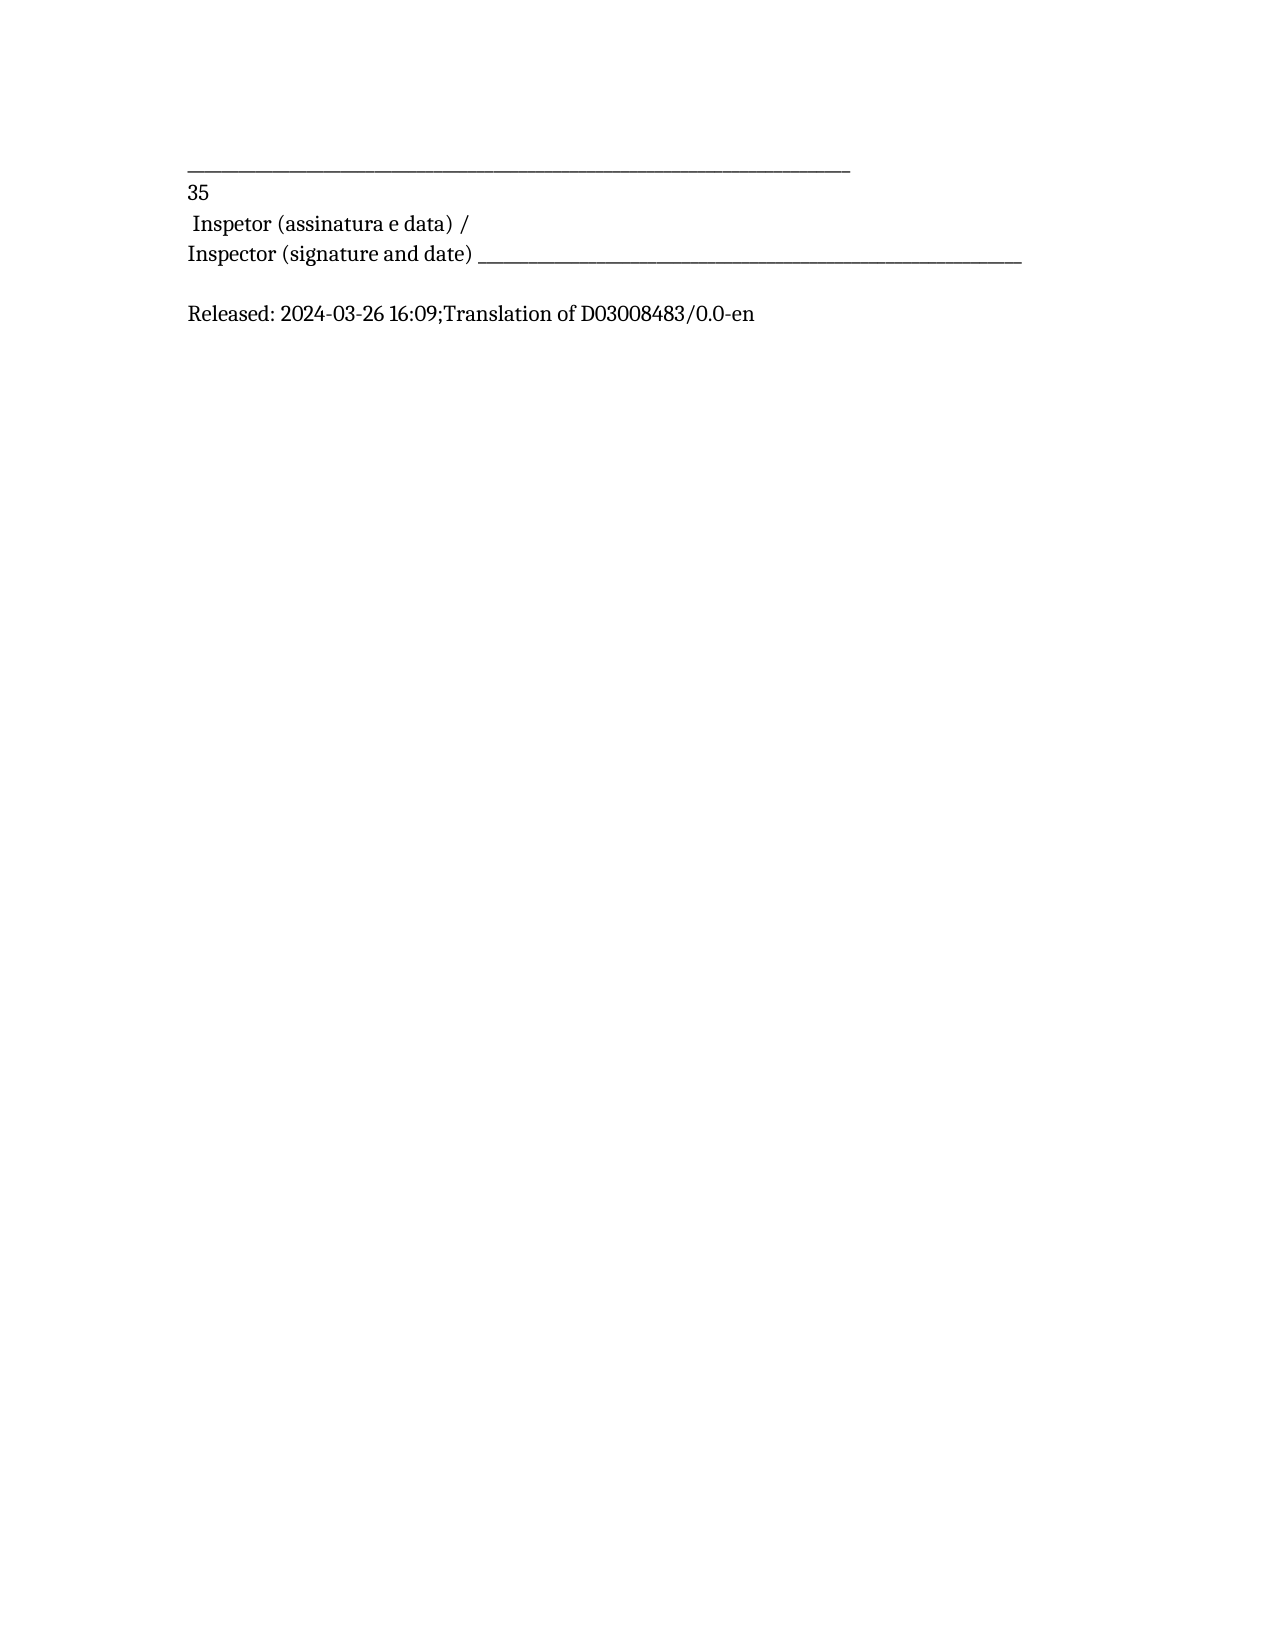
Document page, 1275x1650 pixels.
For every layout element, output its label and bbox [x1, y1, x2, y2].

text [187, 150, 1087, 358]
